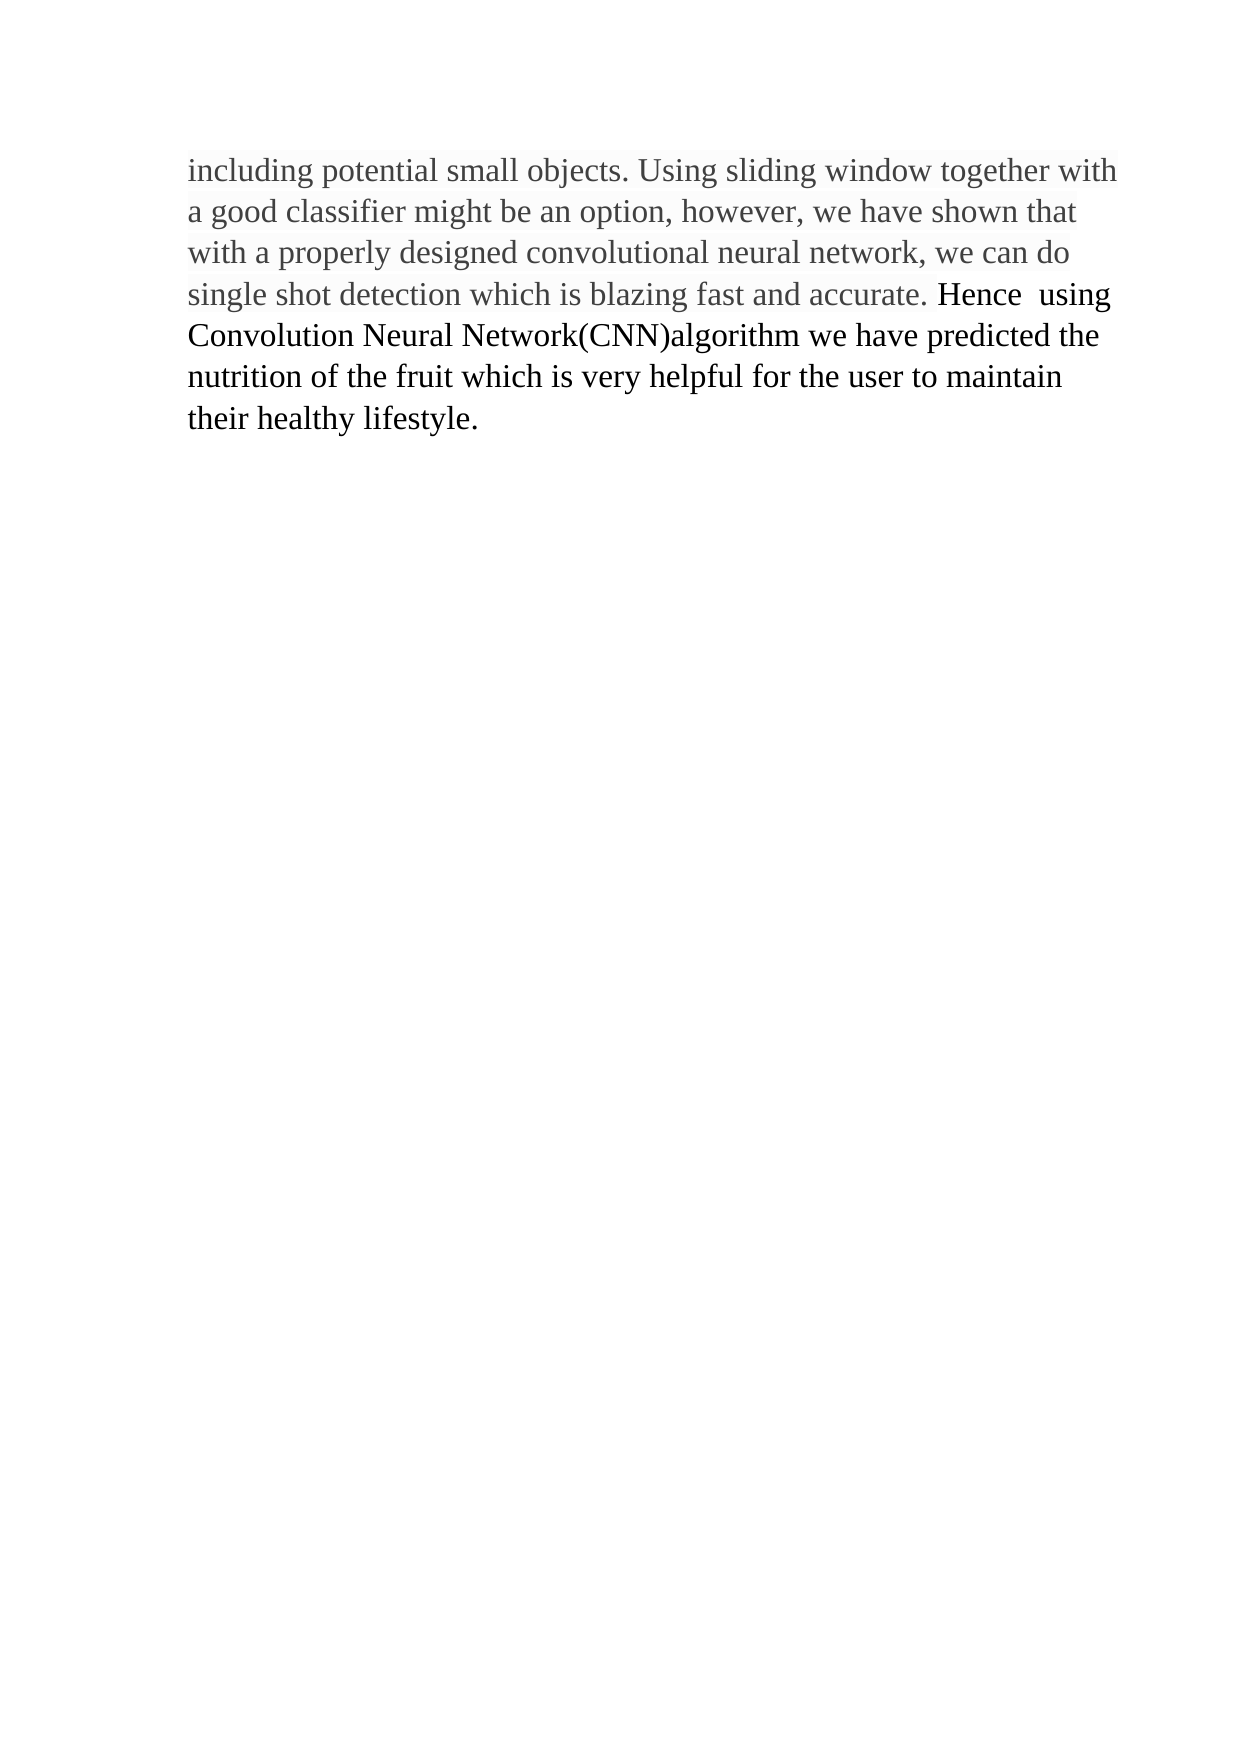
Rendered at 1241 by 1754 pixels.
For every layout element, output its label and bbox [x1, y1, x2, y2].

text [187, 150, 1128, 436]
